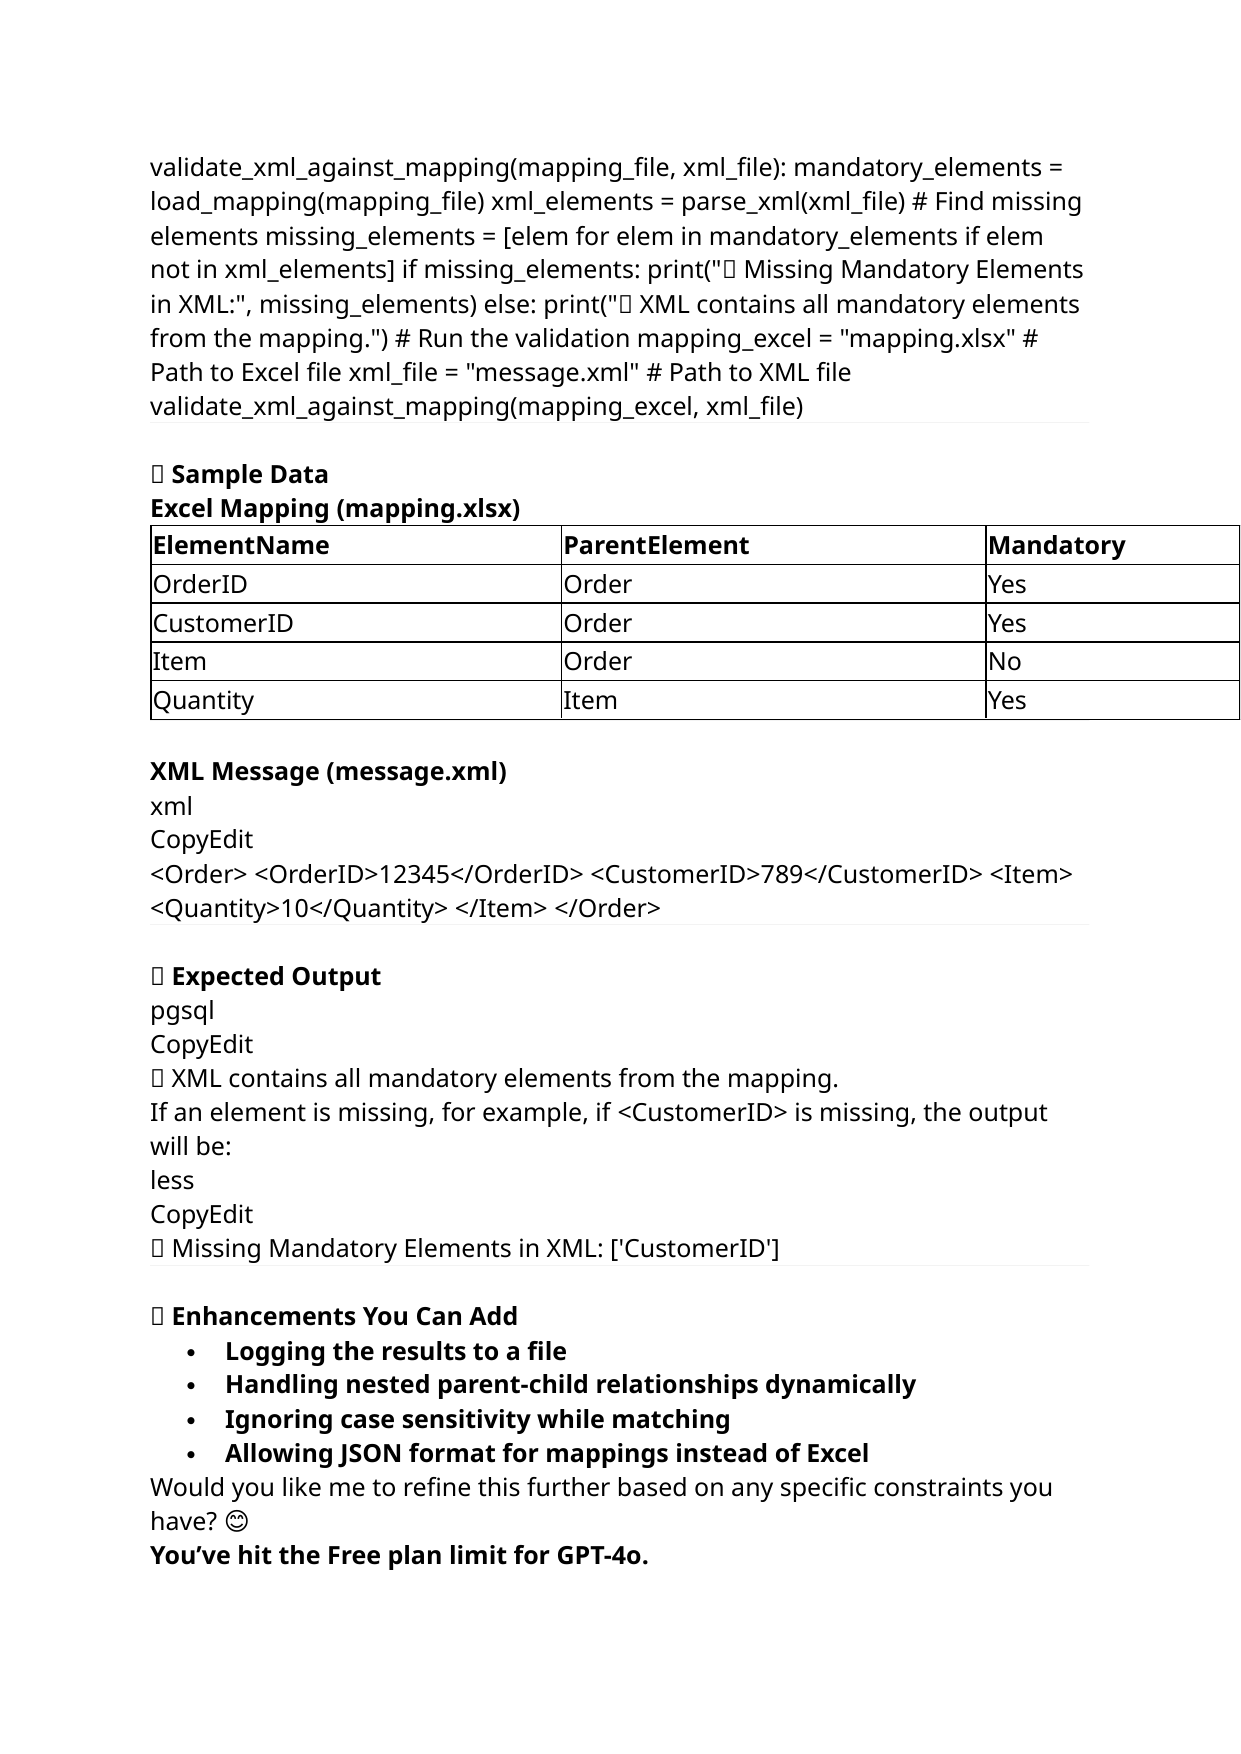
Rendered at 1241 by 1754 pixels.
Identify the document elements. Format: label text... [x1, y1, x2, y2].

table_cell Item [152, 643, 561, 680]
text If an element is missing, for example, if <CustomerID> is missing, the output will be: [150, 1095, 1090, 1163]
text ✅ XML contains all mandatory elements from the mapping. [150, 1061, 1090, 1095]
text Would you like me to refine this further based on any specific constraints you have? 😊 [150, 1469, 1090, 1537]
list Logging the results to a file [187, 1333, 1090, 1367]
table_cell Yes [987, 604, 1239, 641]
text ❌ Missing Mandatory Elements in XML: ['CustomerID'] [150, 1231, 1090, 1265]
text CopyEdit [150, 1027, 1090, 1061]
table_cell Yes [987, 565, 1239, 602]
text <Order> <OrderID>12345</OrderID> <CustomerID>789</CustomerID> <Item> <Quantity>10</Quantity> </Item> </Order> [150, 856, 1090, 924]
text 🚀 Enhancements You Can Add [150, 1299, 1090, 1333]
table_cell Order [562, 565, 985, 602]
text xml [150, 788, 1090, 822]
table_cell Order [562, 643, 985, 680]
list Allowing JSON format for mappings instead of Excel [187, 1435, 1090, 1469]
text pgsql [150, 992, 1090, 1027]
text You’ve hit the Free plan limit for GPT-4o. [150, 1537, 1090, 1572]
text CopyEdit [150, 1197, 1090, 1231]
list Ignoring case sensitivity while matching [187, 1401, 1090, 1435]
table_cell Quantity [152, 681, 561, 718]
text less [150, 1163, 1090, 1197]
text 📌 Sample Data [150, 457, 1090, 491]
text Excel Mapping (mapping.xlsx) [150, 491, 1090, 525]
text 📌 Expected Output [150, 958, 1090, 992]
text XML Message (message.xml) [150, 754, 1090, 788]
table_cell No [987, 643, 1239, 680]
table_cell Yes [987, 681, 1239, 718]
table_header ElementName [152, 526, 561, 563]
table_header ParentElement [562, 526, 985, 563]
text CopyEdit [150, 822, 1090, 856]
table_header Mandatory [987, 526, 1239, 563]
table_cell Order [562, 604, 985, 641]
table_cell Item [562, 681, 985, 718]
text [150, 150, 1090, 422]
list Handling nested parent-child relationships dynamically [187, 1367, 1090, 1401]
table_cell CustomerID [152, 604, 561, 641]
table_cell OrderID [152, 565, 561, 602]
